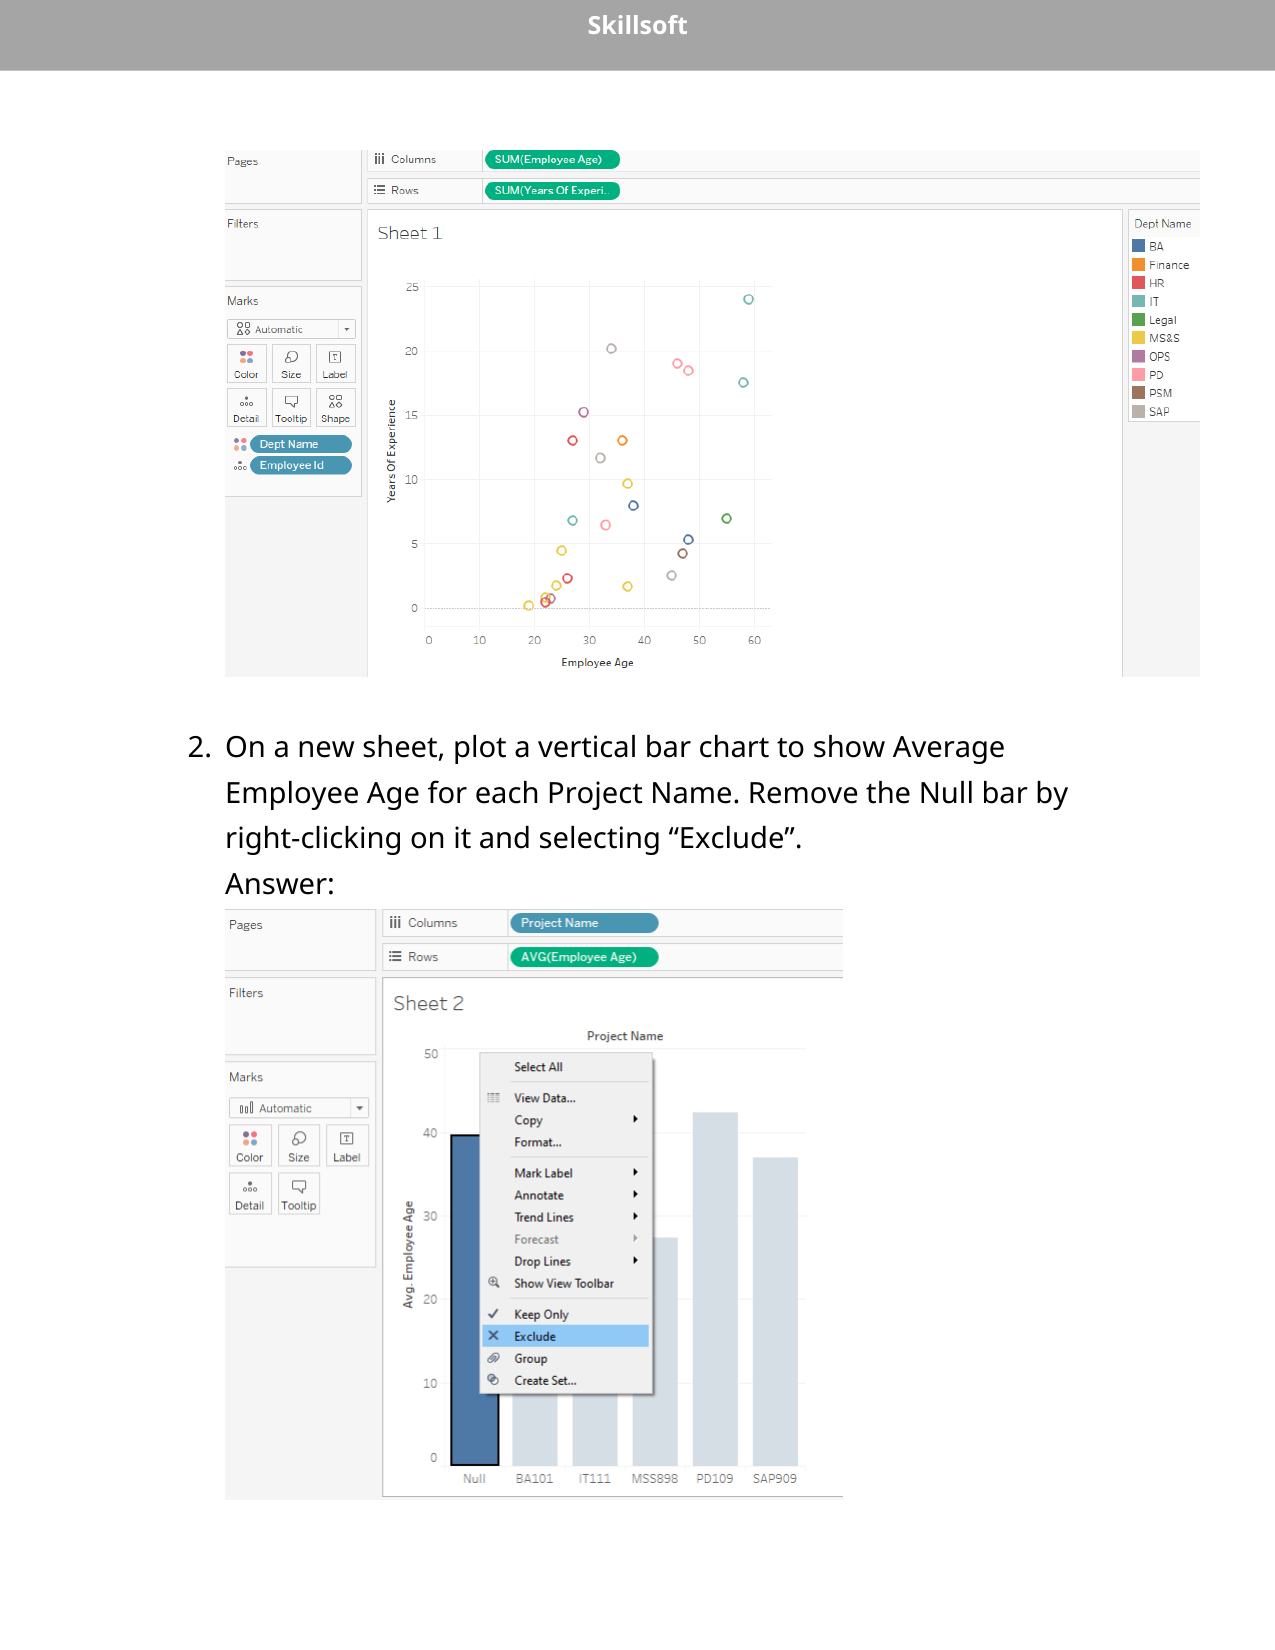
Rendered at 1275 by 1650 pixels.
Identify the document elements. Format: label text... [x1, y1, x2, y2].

list On a new sheet, plot a vertical bar chart to show Average Employee Age for each Project Name. Remove the Null bar by right-clicking on it and selecting “Exclude”. [187, 727, 1125, 857]
picture [225, 909, 843, 1500]
picture [225, 150, 1200, 677]
text Answer: [225, 863, 1125, 903]
